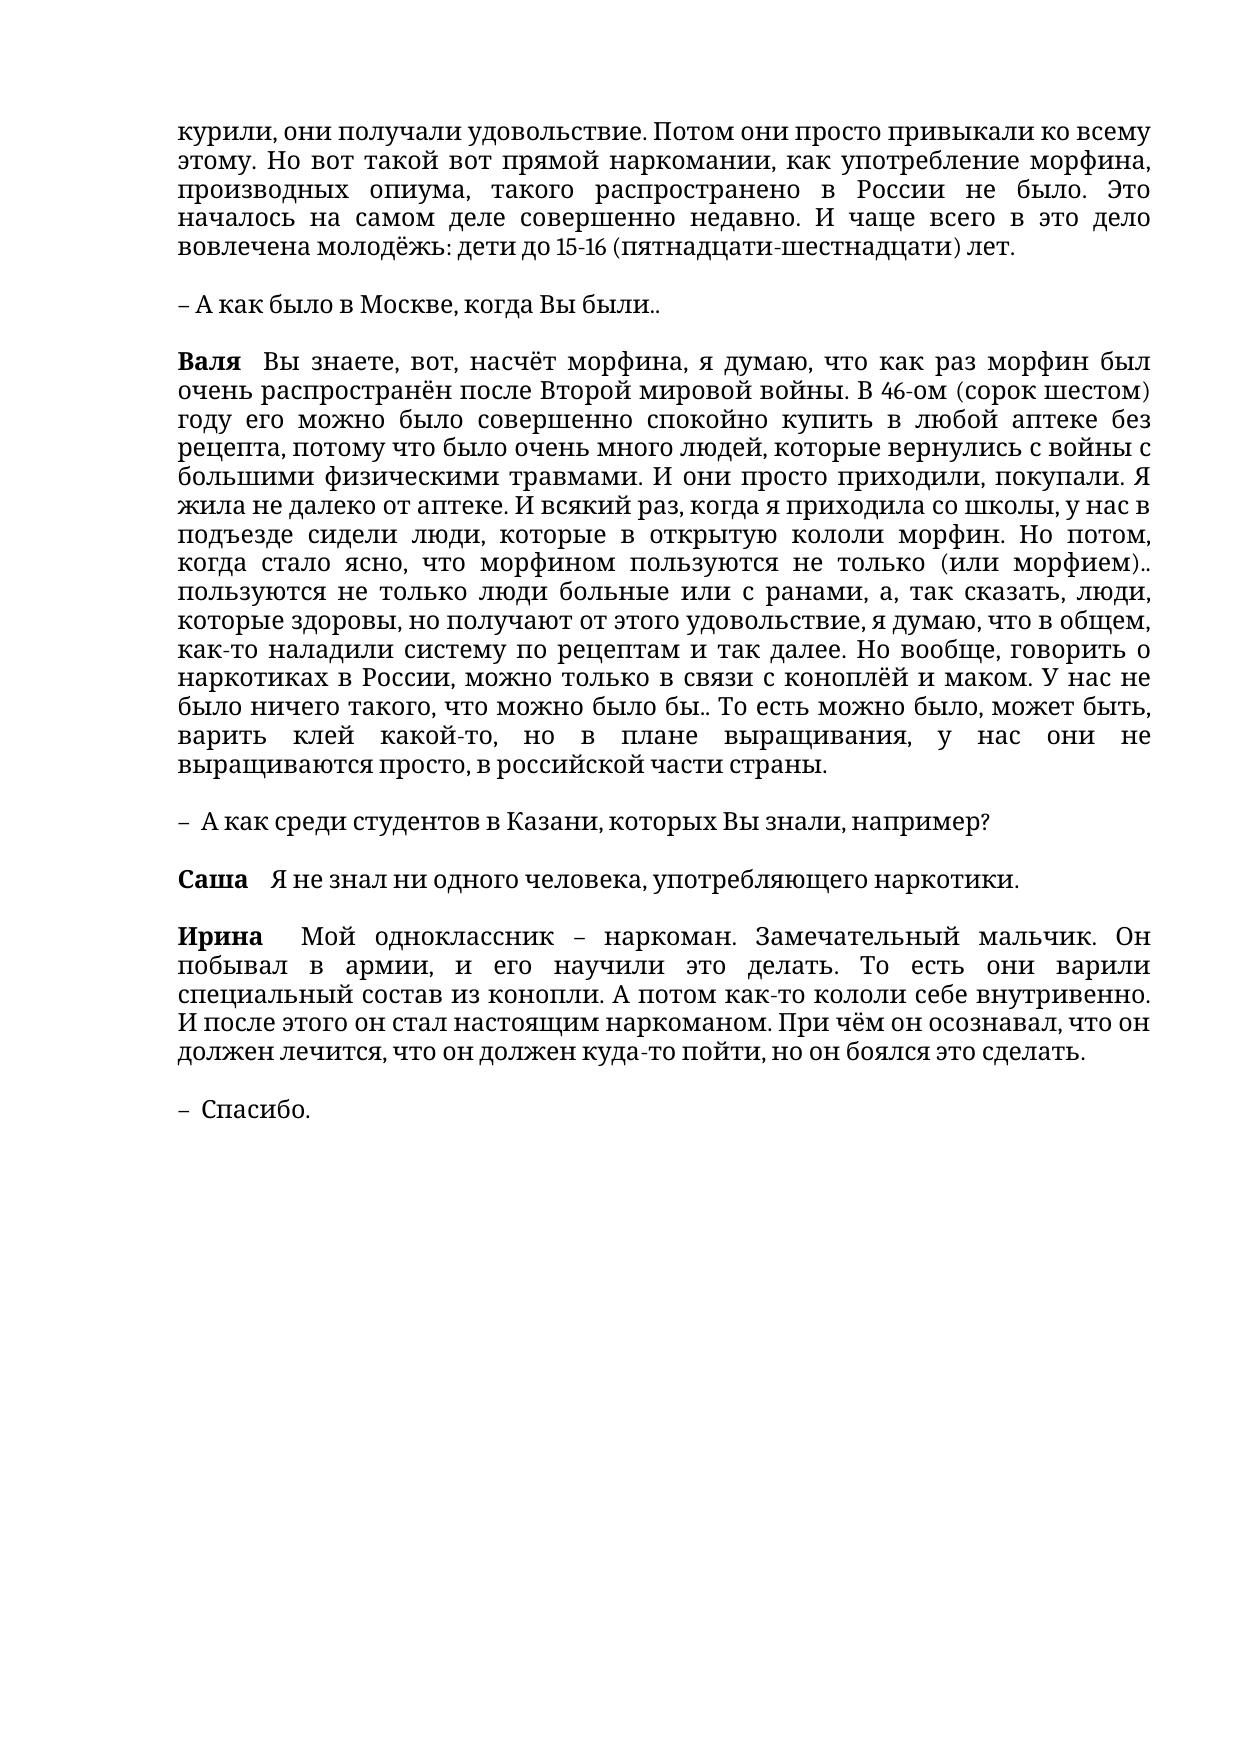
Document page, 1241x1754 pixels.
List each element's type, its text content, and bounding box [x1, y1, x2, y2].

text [177, 118, 1152, 262]
text – А как было в Москве, когда Вы были.. [177, 291, 1152, 319]
text Валя Вы знаете, вот, насчёт морфина, я думаю, что как раз морфин был очень распространён после Второй мировой войны. В 46-ом (сорок шестом) году его можно было совершенно спокойно купить в любой аптеке без рецепта, потому что было очень много людей, которые вернулись с войны с большими физическими травмами. И они просто приходили, покупали. Я жила не далеко от аптеке. И всякий раз, когда я приходила со школы, у нас в подъезде сидели люди, которые в открытую кололи морфин. Но потом, когда стало ясно, что морфином пользуются не только (или морфием).. пользуются не только люди больные или с ранами, а, так сказать, люди, которые здоровы, но получают от этого удовольствие, я думаю, что в общем, как-то наладили систему по рецептам и так далее. Но вообще, говорить о наркотиках в России, можно только в связи с коноплёй и маком. У нас не было ничего такого, что можно было бы.. То есть можно было, может быть, варить клей какой-то, но в плане выращивания, у нас они не выращиваются просто, в российской части страны. [177, 348, 1152, 779]
text Ирина Мой одноклассник – наркоман. Замечательный мальчик. Он побывал в армии, и его научили это делать. То есть они варили специальный состав из конопли. А потом как-то кололи себе внутривенно. И после этого он стал настоящим наркоманом. При чём он осознавал, что он должен лечится, что он должен куда-то пойти, но он боялся это сделать. [177, 923, 1152, 1067]
text Саша Я не знал ни одного человека, употребляющего наркотики. [177, 866, 1152, 894]
text – А как среди студентов в Казани, которых Вы знали, например? [177, 808, 1152, 837]
text – Спасибо. [177, 1096, 1152, 1124]
